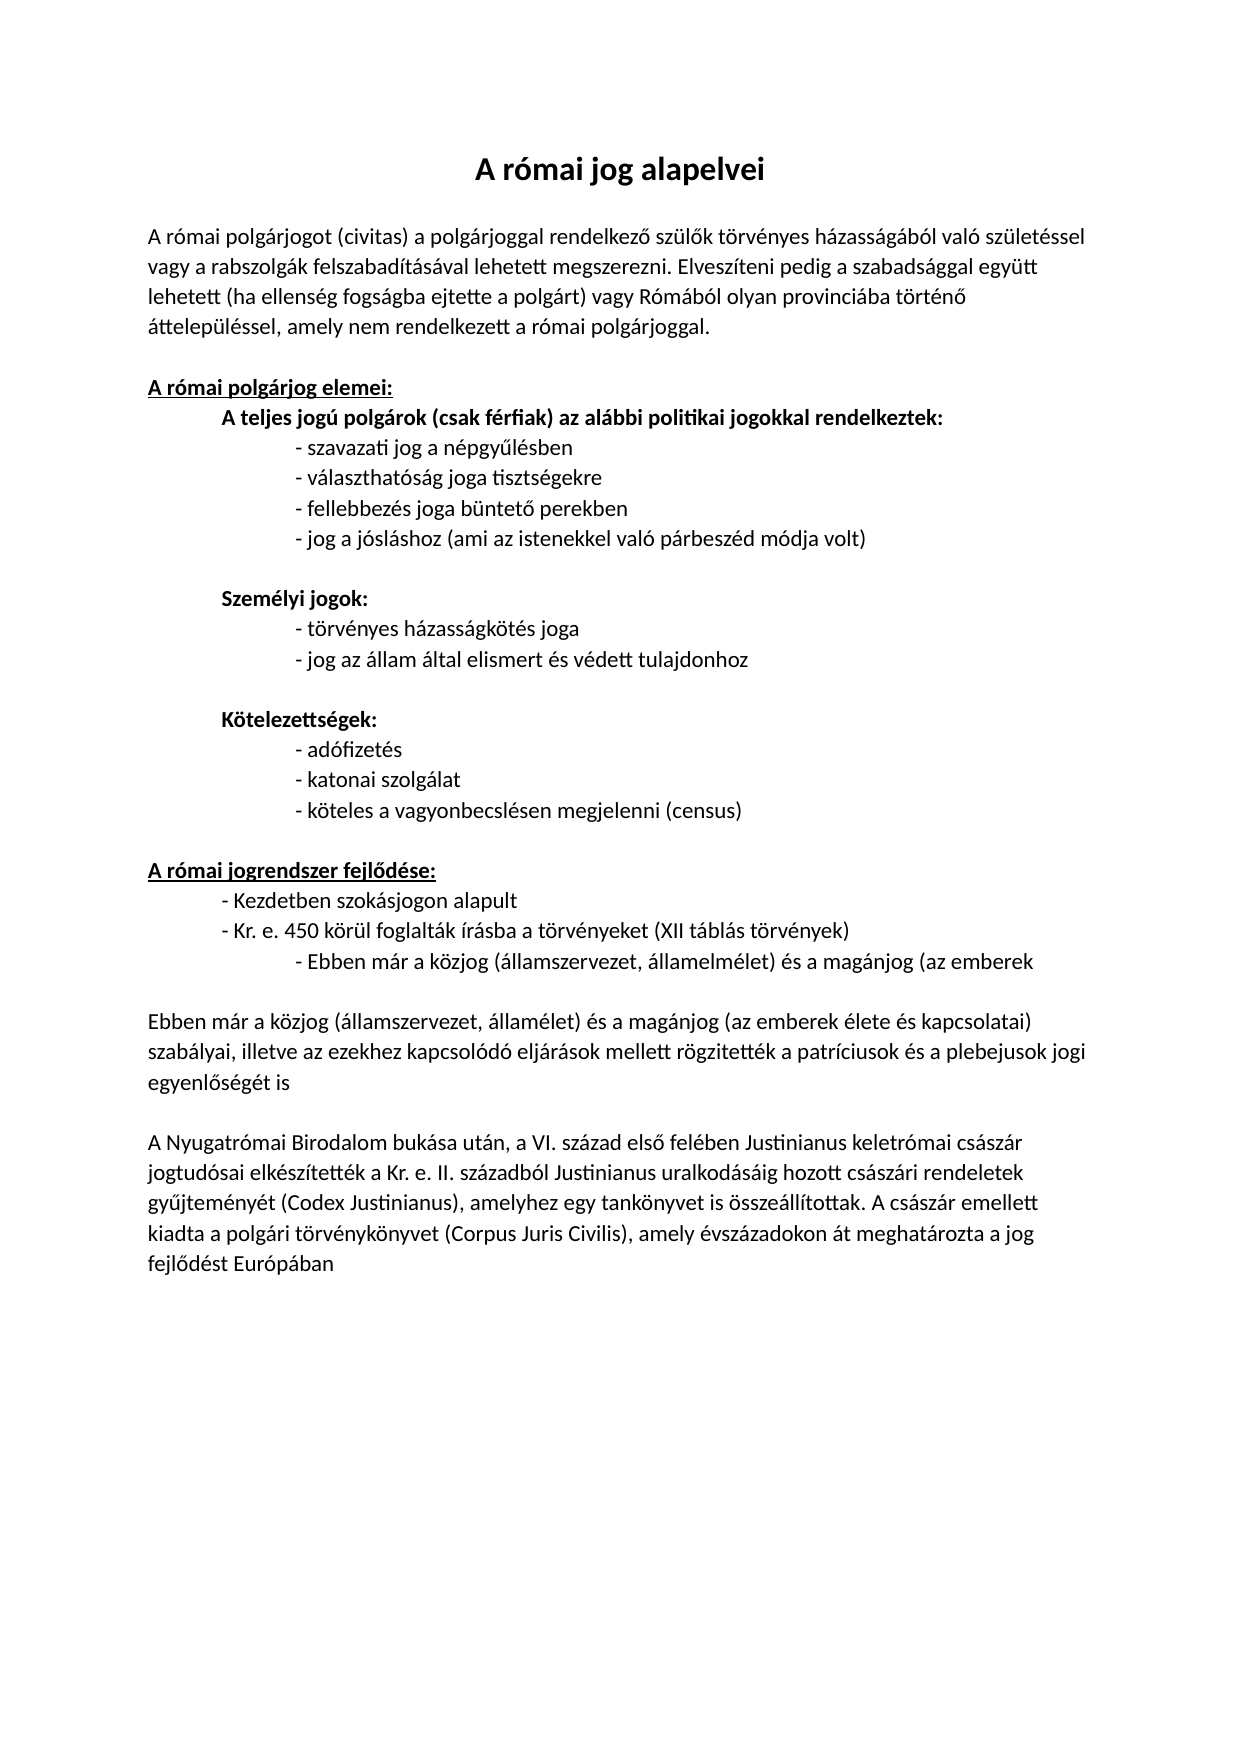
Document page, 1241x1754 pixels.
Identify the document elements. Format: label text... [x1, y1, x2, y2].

text A római jogrendszer fejlődése: [148, 856, 1093, 884]
text - katonai szolgálat [148, 766, 1093, 793]
text - Ebben már a közjog (államszervezet, államelmélet) és a magánjog (az emberek [148, 947, 1093, 975]
text - adófizetés [148, 735, 1093, 763]
text Ebben már a közjog (államszervezet, államélet) és a magánjog (az emberek élete és kapcsolatai) szabályai, illetve az ezekhez kapcsolódó eljárások mellett rögzitették a patríciusok és a plebejusok jogi egyenlőségét is [148, 1007, 1093, 1096]
text A római polgárjogot (civitas) a polgárjoggal rendelkező szülők törvényes házasságából való születéssel vagy a rabszolgák felszabadításával lehetett megszerezni. Elveszíteni pedig a szabadsággal együtt lehetett (ha ellenség fogságba ejtette a polgárt) vagy Rómából olyan provinciába történő áttelepüléssel, amely nem rendelkezett a római polgárjoggal. [148, 222, 1093, 340]
text Személyi jogok: [148, 584, 1093, 612]
text - Kezdetben szokásjogon alapult [148, 886, 1093, 914]
text - szavazati jog a népgyűlésben [148, 433, 1093, 461]
text A római jog alapelvei [148, 148, 1093, 188]
text - Kr. e. 450 körül foglalták írásba a törvényeket (XII táblás törvények) [148, 917, 1093, 944]
text - választhatóság joga tisztségekre [148, 463, 1093, 491]
text A Nyugatrómai Birodalom bukása után, a VI. század első felében Justinianus keletrómai császár jogtudósai elkészítették a Kr. e. II. századból Justinianus uralkodásáig hozott császári rendeletek gyűjteményét (Codex Justinianus), amelyhez egy tankönyvet is összeállítottak. A császár emellett kiadta a polgári törvénykönyvet (Corpus Juris Civilis), amely évszázadokon át meghatározta a jog fejlődést Európában [148, 1128, 1093, 1277]
text - jog a jósláshoz (ami az istenekkel való párbeszéd módja volt) [148, 524, 1093, 552]
text - törvényes házasságkötés joga [148, 614, 1093, 642]
text A római polgárjog elemei: [148, 373, 1093, 401]
text - jog az állam által elismert és védett tulajdonhoz [148, 645, 1093, 673]
text - köteles a vagyonbecslésen megjelenni (census) [148, 796, 1093, 824]
text - fellebbezés joga büntető perekben [148, 494, 1093, 522]
text Kötelezettségek: [148, 705, 1093, 733]
text A teljes jogú polgárok (csak férfiak) az alábbi politikai jogokkal rendelkeztek: [148, 403, 1093, 431]
